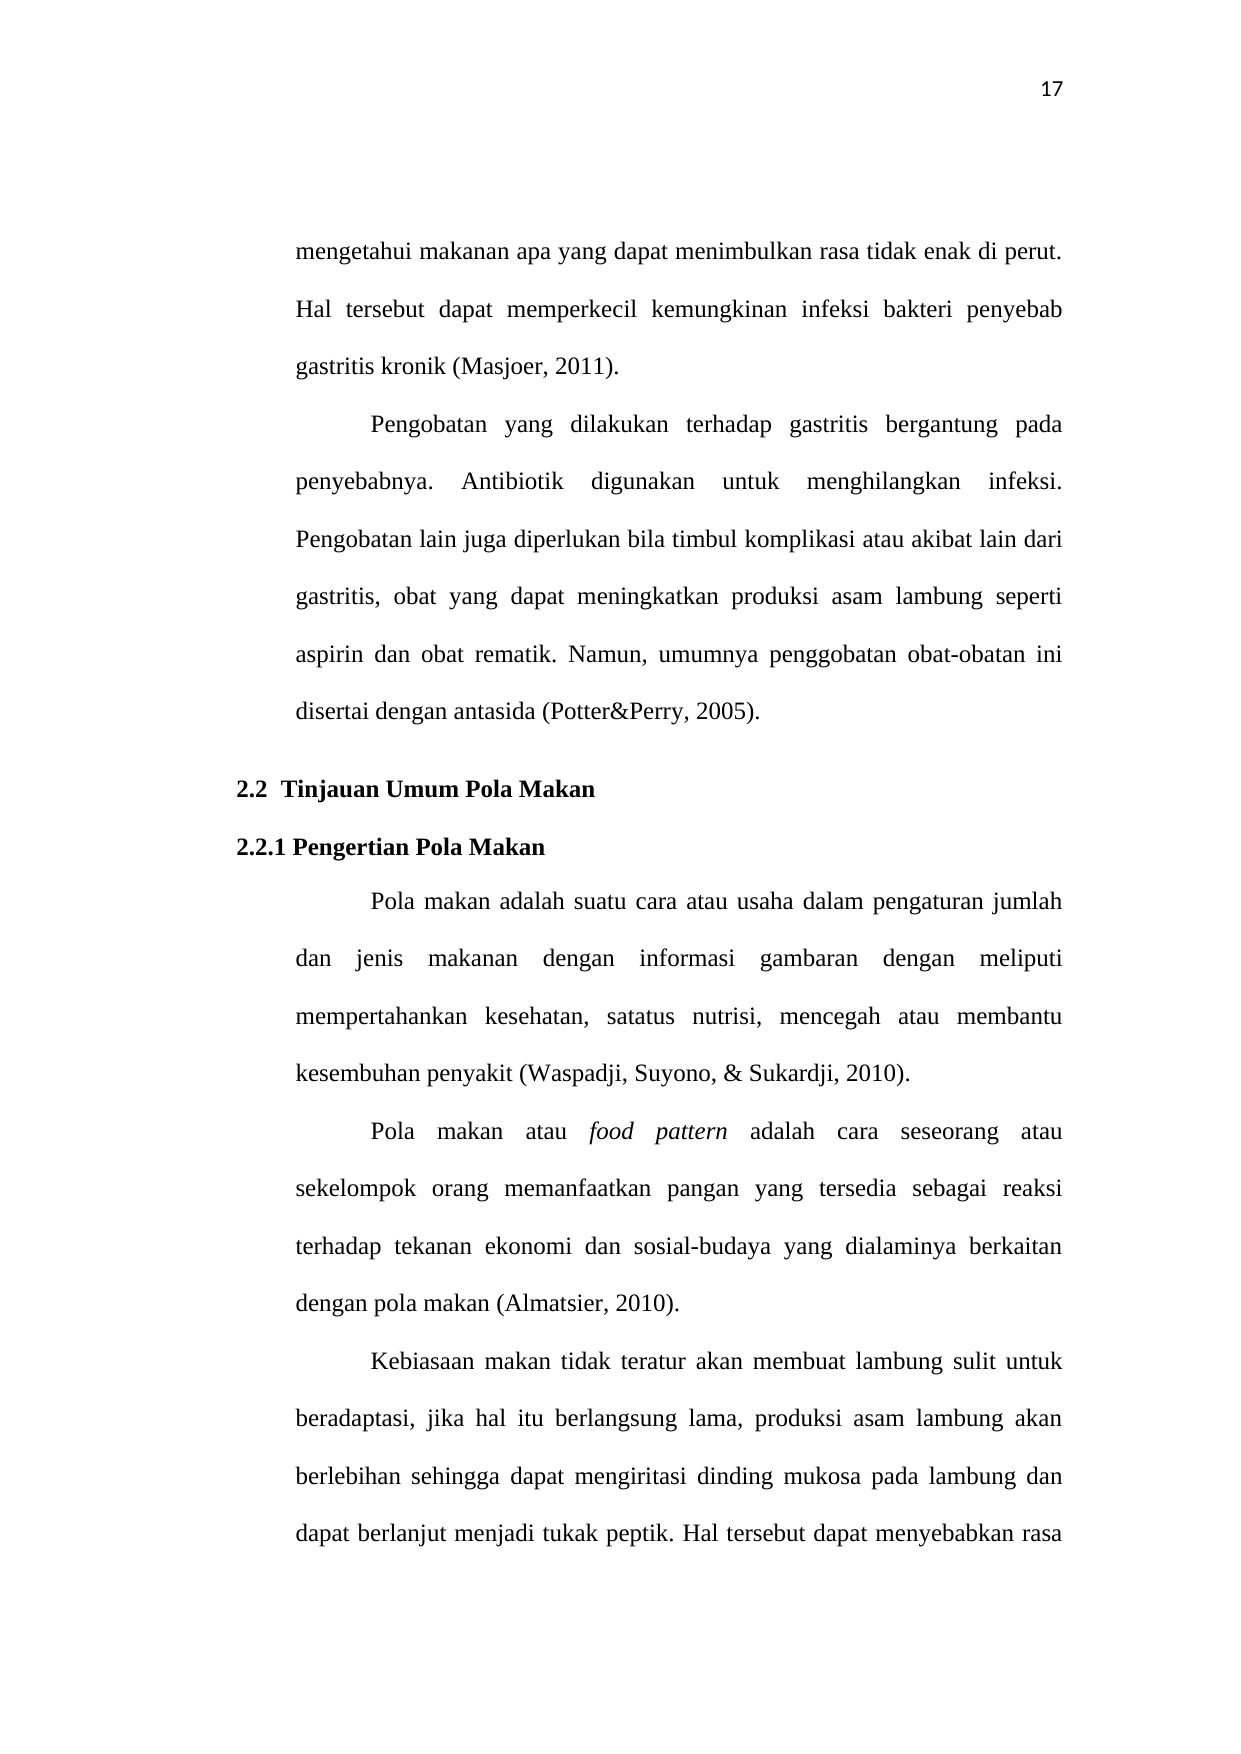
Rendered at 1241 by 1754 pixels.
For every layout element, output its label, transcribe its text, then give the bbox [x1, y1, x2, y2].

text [295, 236, 1063, 380]
text Pola makan atau food pattern adalah cara seseorang atau sekelompok orang memanfaatkan pangan yang tersedia sebagai reaksi terhadap tekanan ekonomi dan sosial-budaya yang dialaminya berkaitan dengan pola makan (Almatsier, 2010). [295, 1116, 1063, 1317]
text Pengobatan yang dilakukan terhadap gastritis bergantung pada penyebabnya. Antibiotik digunakan untuk menghilangkan infeksi. Pengobatan lain juga diperlukan bila timbul komplikasi atau akibat lain dari gastritis, obat yang dapat meningkatkan produksi asam lambung seperti aspirin dan obat rematik. Namun, umumnya penggobatan obat-obatan ini disertai dengan antasida (Potter&Perry, 2005). [295, 409, 1063, 725]
subtitle Tinjauan Umum Pola Makan [236, 774, 1063, 803]
text 2.2.1 Pengertian Pola Makan [236, 832, 1063, 861]
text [295, 1346, 1063, 1547]
text Pola makan adalah suatu cara atau usaha dalam pengaturan jumlah dan jenis makanan dengan informasi gambaran dengan meliputi mempertahankan kesehatan, satatus nutrisi, mencegah atau membantu kesembuhan penyakit (Waspadji, Suyono, & Sukardji, 2010). [295, 886, 1063, 1087]
